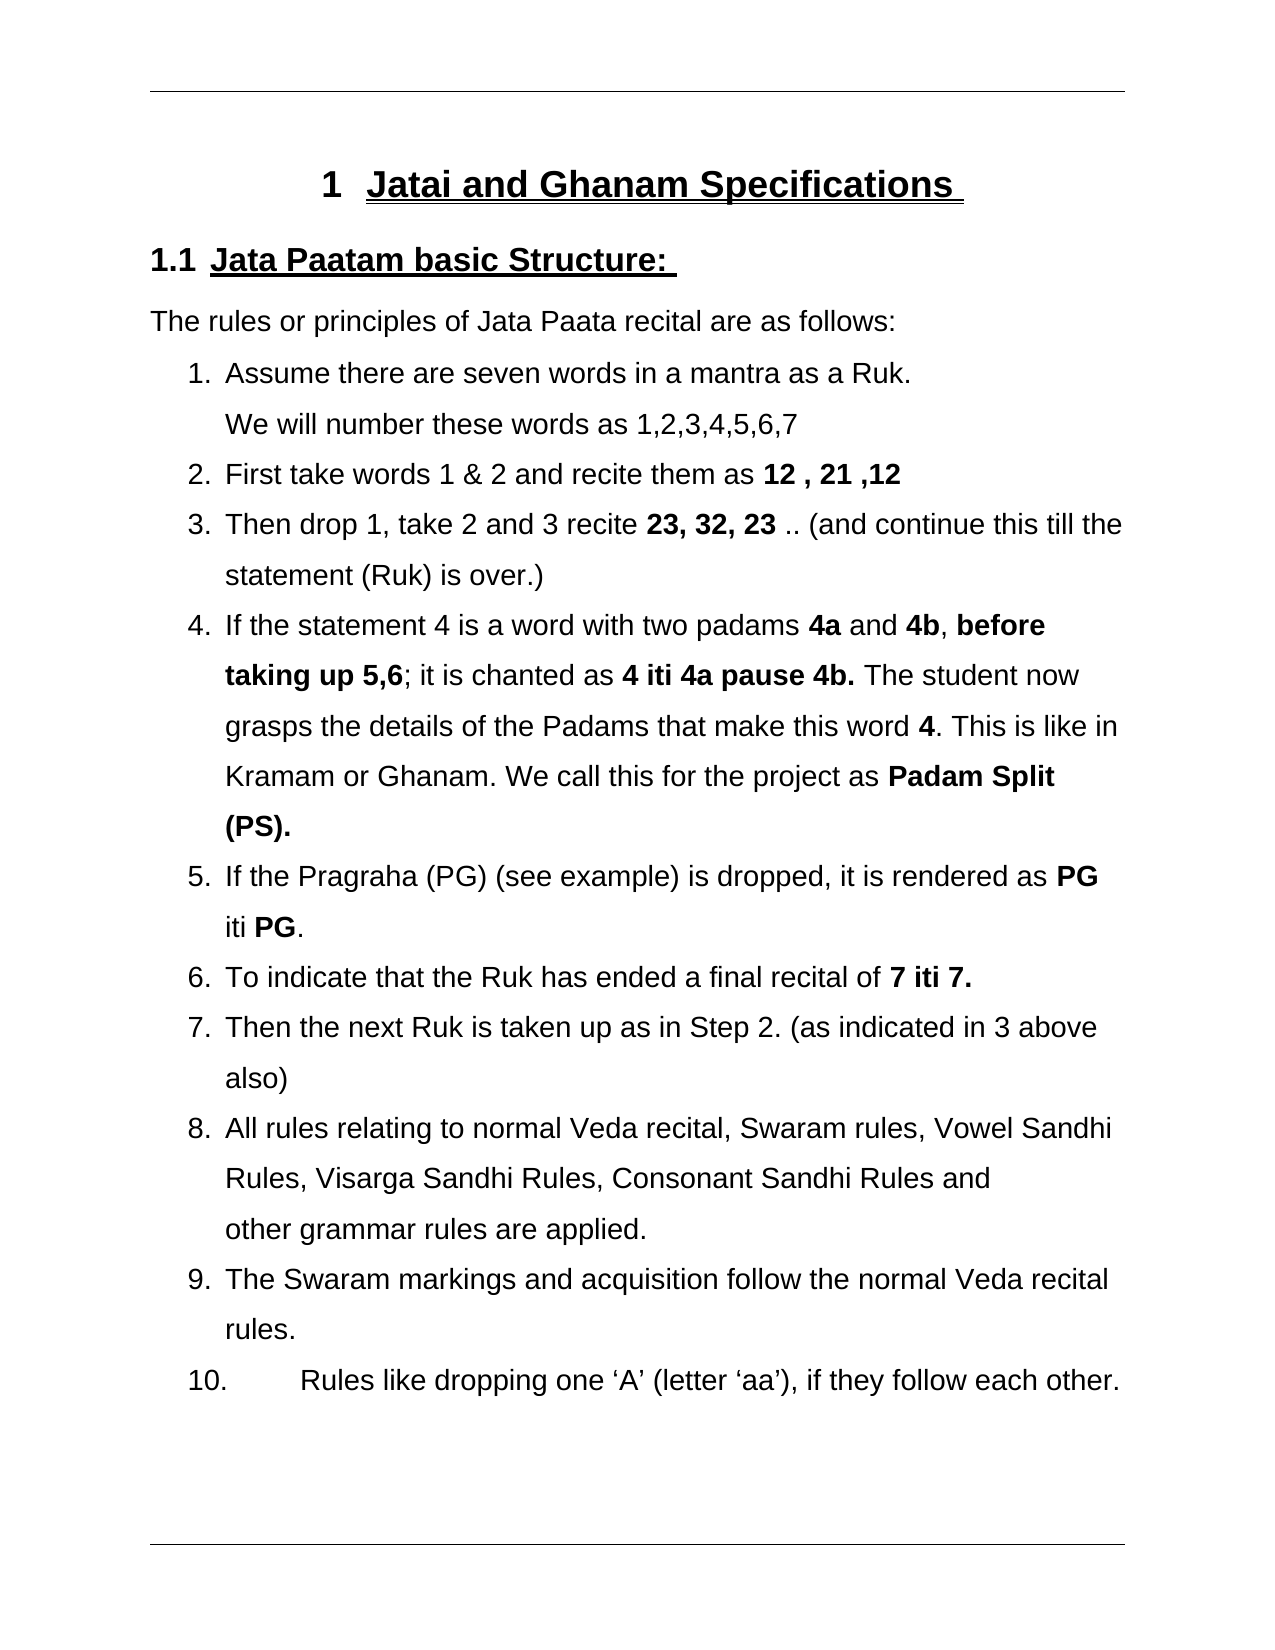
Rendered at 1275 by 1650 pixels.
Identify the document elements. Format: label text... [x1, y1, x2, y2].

list The Swaram markings and acquisition follow the normal Veda recital rules. [187, 1262, 1125, 1346]
subtitle Jatai and Ghanam Specifications [150, 162, 1125, 206]
list First take words 1 & 2 and recite them as 12 , 21 ,12 [187, 457, 1125, 491]
list Then drop 1, take 2 and 3 recite 23, 32, 23 .. (and continue this till the statement (Ruk) is over.) [187, 507, 1125, 591]
subtitle Jata Paatam basic Structure: [150, 240, 1125, 278]
list Rules like dropping one ‘A’ (letter ‘aa’), if they follow each other. [187, 1363, 1125, 1396]
list Then the next Ruk is taken up as in Step 2. (as indicated in 3 above also) [187, 1010, 1125, 1094]
list If the statement 4 is a word with two padams 4a and 4b, before taking up 5,6; it is chanted as 4 iti 4a pause 4b. The student now grasps the details of the Padams that make this word 4. This is like in Kramam or Ghanam. We call this for the project as Padam Split (PS). [187, 608, 1125, 843]
text The rules or principles of Jata Paata recital are as follows: [150, 303, 1125, 337]
list All rules relating to normal Veda recital, Swaram rules, Vowel Sandhi Rules, Visarga Sandhi Rules, Consonant Sandhi Rules and other grammar rules are applied. [187, 1111, 1125, 1245]
list To indicate that the Ruk has ended a final recital of 7 iti 7. [187, 960, 1125, 994]
list If the Pragraha (PG) (see example) is dropped, it is rendered as PG iti PG. [187, 859, 1125, 943]
list Assume there are seven words in a mantra as a Ruk. We will number these words as 1,2,3,4,5,6,7 [187, 356, 1125, 440]
